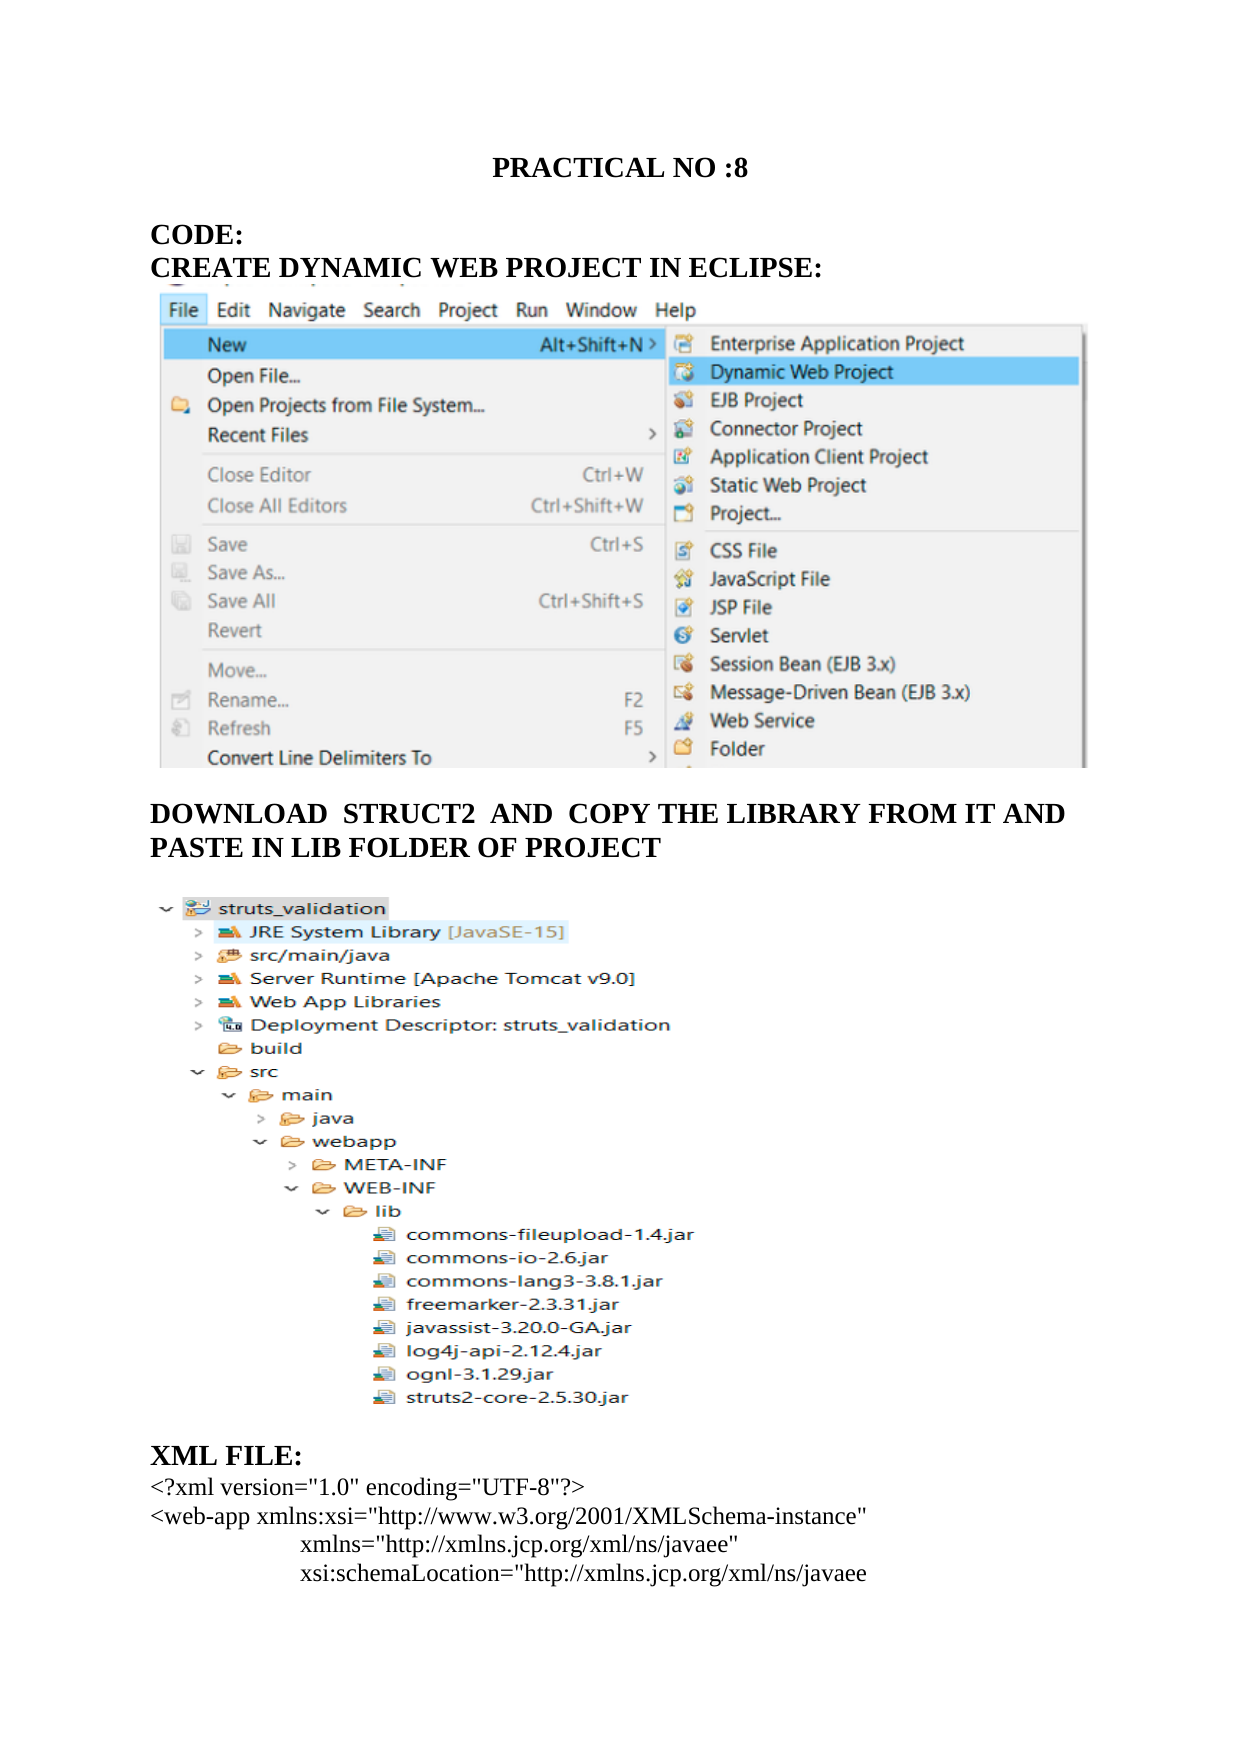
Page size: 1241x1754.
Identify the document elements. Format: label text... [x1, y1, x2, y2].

picture [150, 284, 1091, 768]
text XML FILE: [150, 1438, 1090, 1472]
text <web-app xmlns:xsi="http://www.w3.org/2001/XMLSchema-instance" [150, 1501, 1090, 1529]
text CODE: [150, 217, 1090, 251]
text DOWNLOAD STRUCT2 AND COPY THE LIBRARY FROM IT AND PASTE IN LIB FOLDER OF PROJECT [150, 797, 1090, 864]
text CREATE DYNAMIC WEB PROJECT IN ECLIPSE: [150, 251, 1090, 284]
picture [150, 897, 802, 1410]
text PRACTICAL NO :8 [150, 150, 1090, 183]
text xsi:schemaLocation="http://xmlns.jcp.org/xml/ns/javaee [150, 1558, 1090, 1587]
text <?xml version="1.0" encoding="UTF-8"?> [150, 1472, 1090, 1501]
text xmlns="http://xmlns.jcp.org/xml/ns/javaee" [150, 1529, 1090, 1558]
